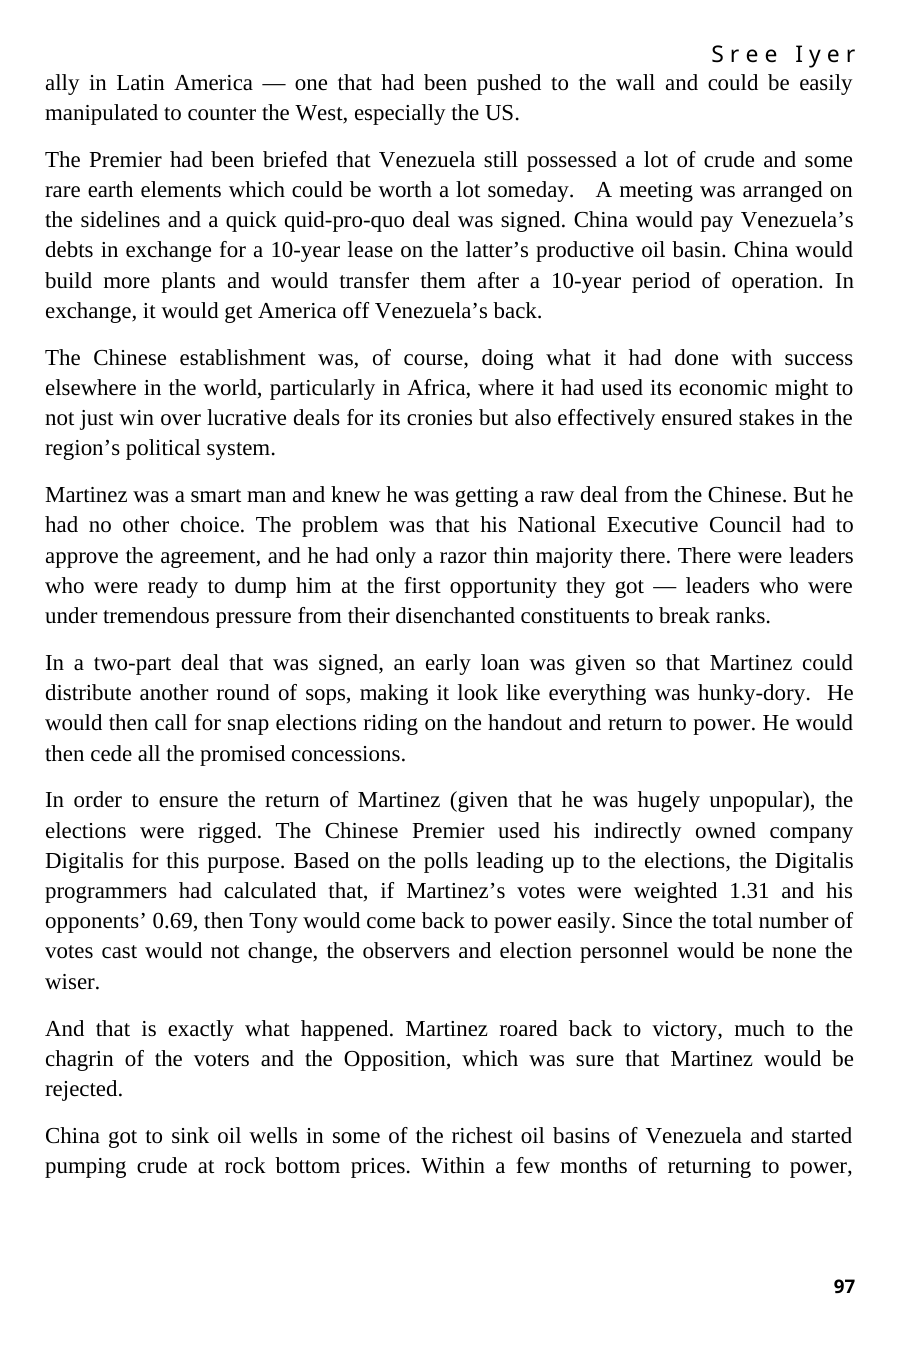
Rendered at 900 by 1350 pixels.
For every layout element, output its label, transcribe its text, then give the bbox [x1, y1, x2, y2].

text Martinez was a smart man and knew he was getting a raw deal from the Chinese. But he had no other choice. The problem was that his National Executive Council had to approve the agreement, and he had only a razor thin majority there. There were leaders who were ready to dump him at the first opportunity they got — leaders who were under tremendous pressure from their disenchanted constituents to break ranks. [45, 481, 855, 628]
text And that is exactly what happened. Martinez roared back to victory, much to the chagrin of the voters and the Opposition, which was sure that Martinez would be rejected. [45, 1014, 855, 1101]
text In a two-part deal that was signed, an early loan was given so that Martinez could distribute another round of sops, making it look like everything was hunky-dory. He would then call for snap elections riding on the handout and return to power. He would then cede all the promised concessions. [45, 649, 855, 766]
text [45, 69, 855, 125]
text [45, 1122, 855, 1178]
text In order to ensure the return of Martinez (given that he was hugely unpopular), the elections were rigged. The Chinese Premier used his indirectly owned company Digitalis for this purpose. Based on the polls leading up to the elections, the Digitalis programmers had calculated that, if Martinez’s votes were weighted 1.31 and his opponents’ 0.69, then Tony would come back to power easily. Since the total number of votes cast would not change, the observers and election personnel would be none the wiser. [45, 786, 855, 994]
text The Premier had been briefed that Venezuela still possessed a lot of crude and some rare earth elements which could be worth a lot someday. A meeting was arranged on the sidelines and a quick quid-pro-quo deal was signed. China would pay Venezuela’s debts in exchange for a 10-year lease on the latter’s productive oil basin. China would build more plants and would transfer them after a 10-year period of operation. In exchange, it would get America off Venezuela’s back. [45, 146, 855, 323]
text The Chinese establishment was, of course, doing what it had done with success elsewhere in the world, particularly in Africa, where it had used its economic might to not just win over lucrative deals for its cronies but also effectively ensured stakes in the region’s political system. [45, 344, 855, 461]
